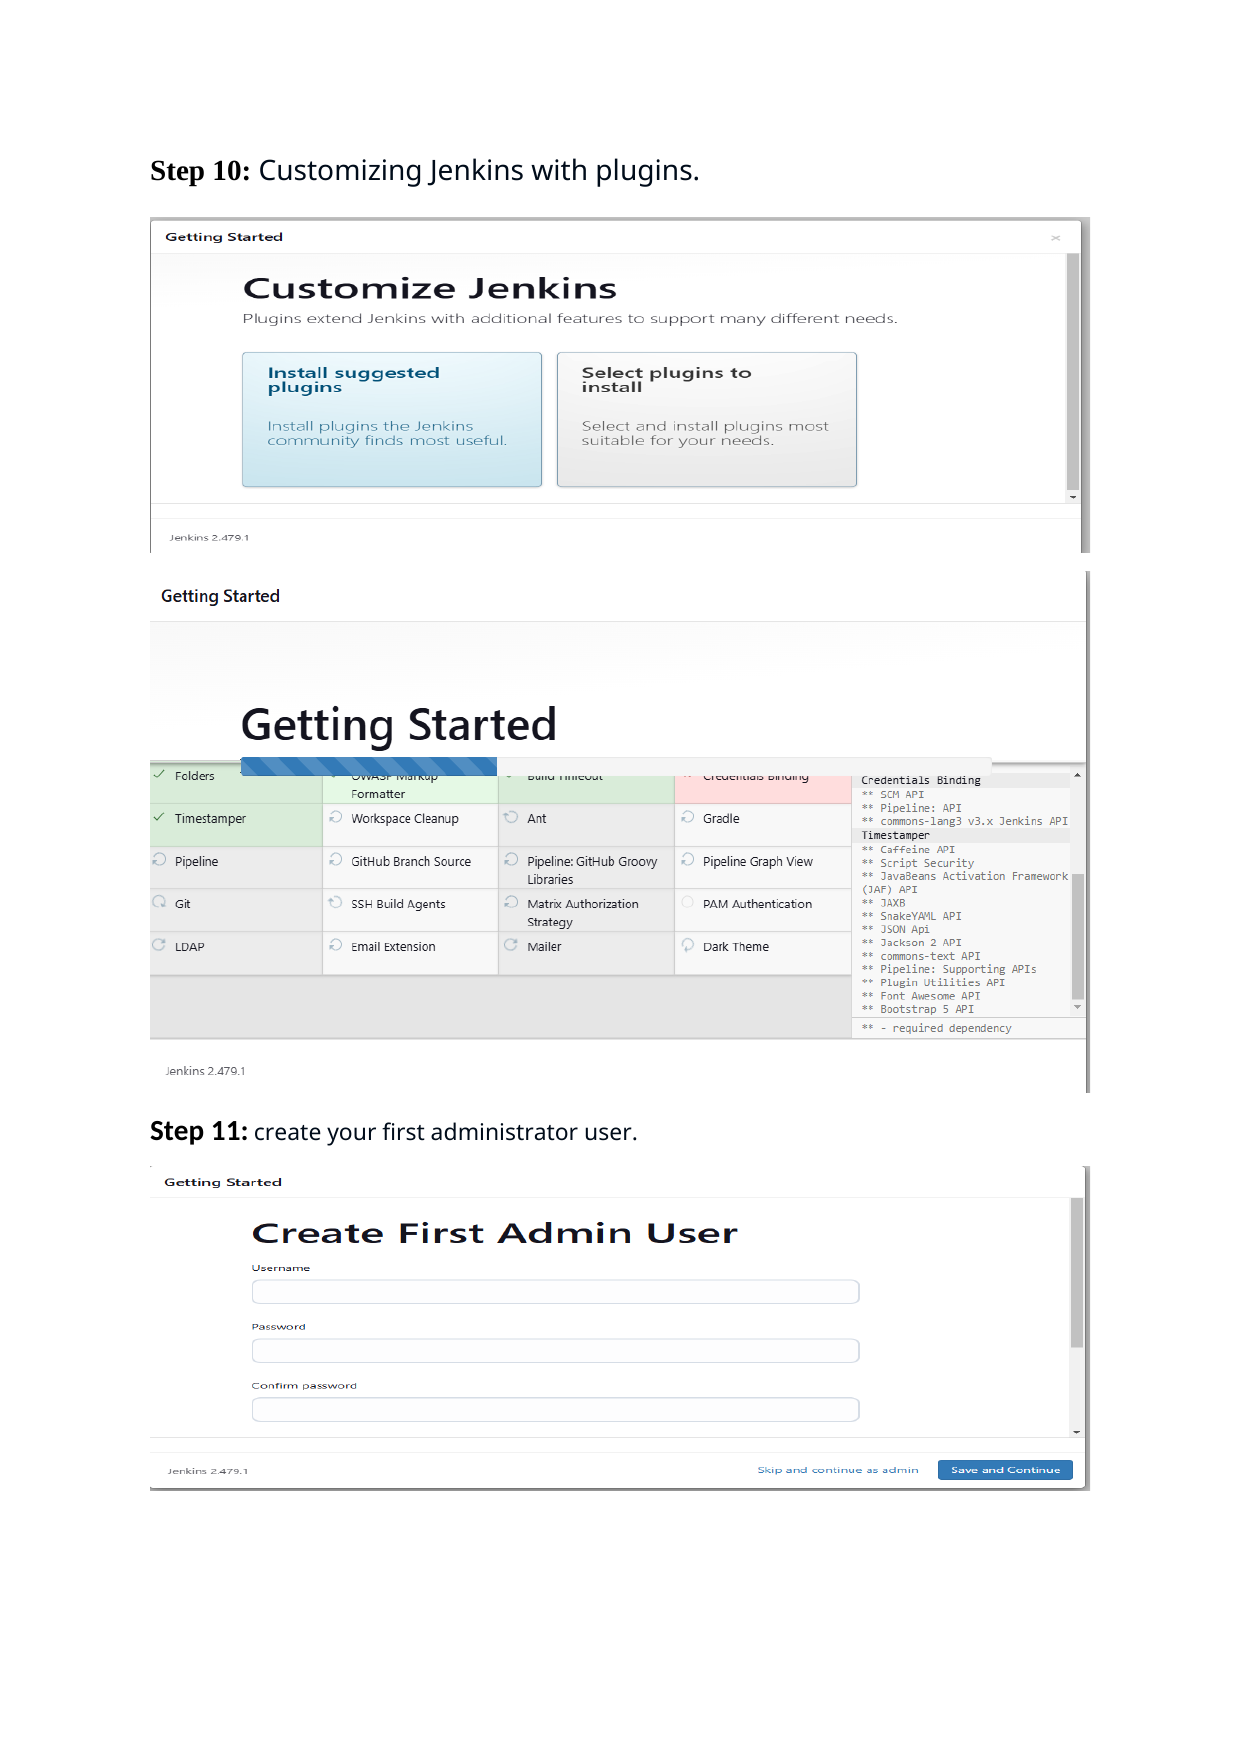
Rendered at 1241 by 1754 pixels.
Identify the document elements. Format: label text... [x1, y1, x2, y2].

text Step 11: create your first administrator user. [150, 1112, 1090, 1147]
picture [150, 571, 1091, 1093]
picture [150, 1166, 1091, 1491]
picture [150, 217, 1091, 553]
subtitle Step 10: Customizing Jenkins with plugins. [150, 150, 1090, 188]
